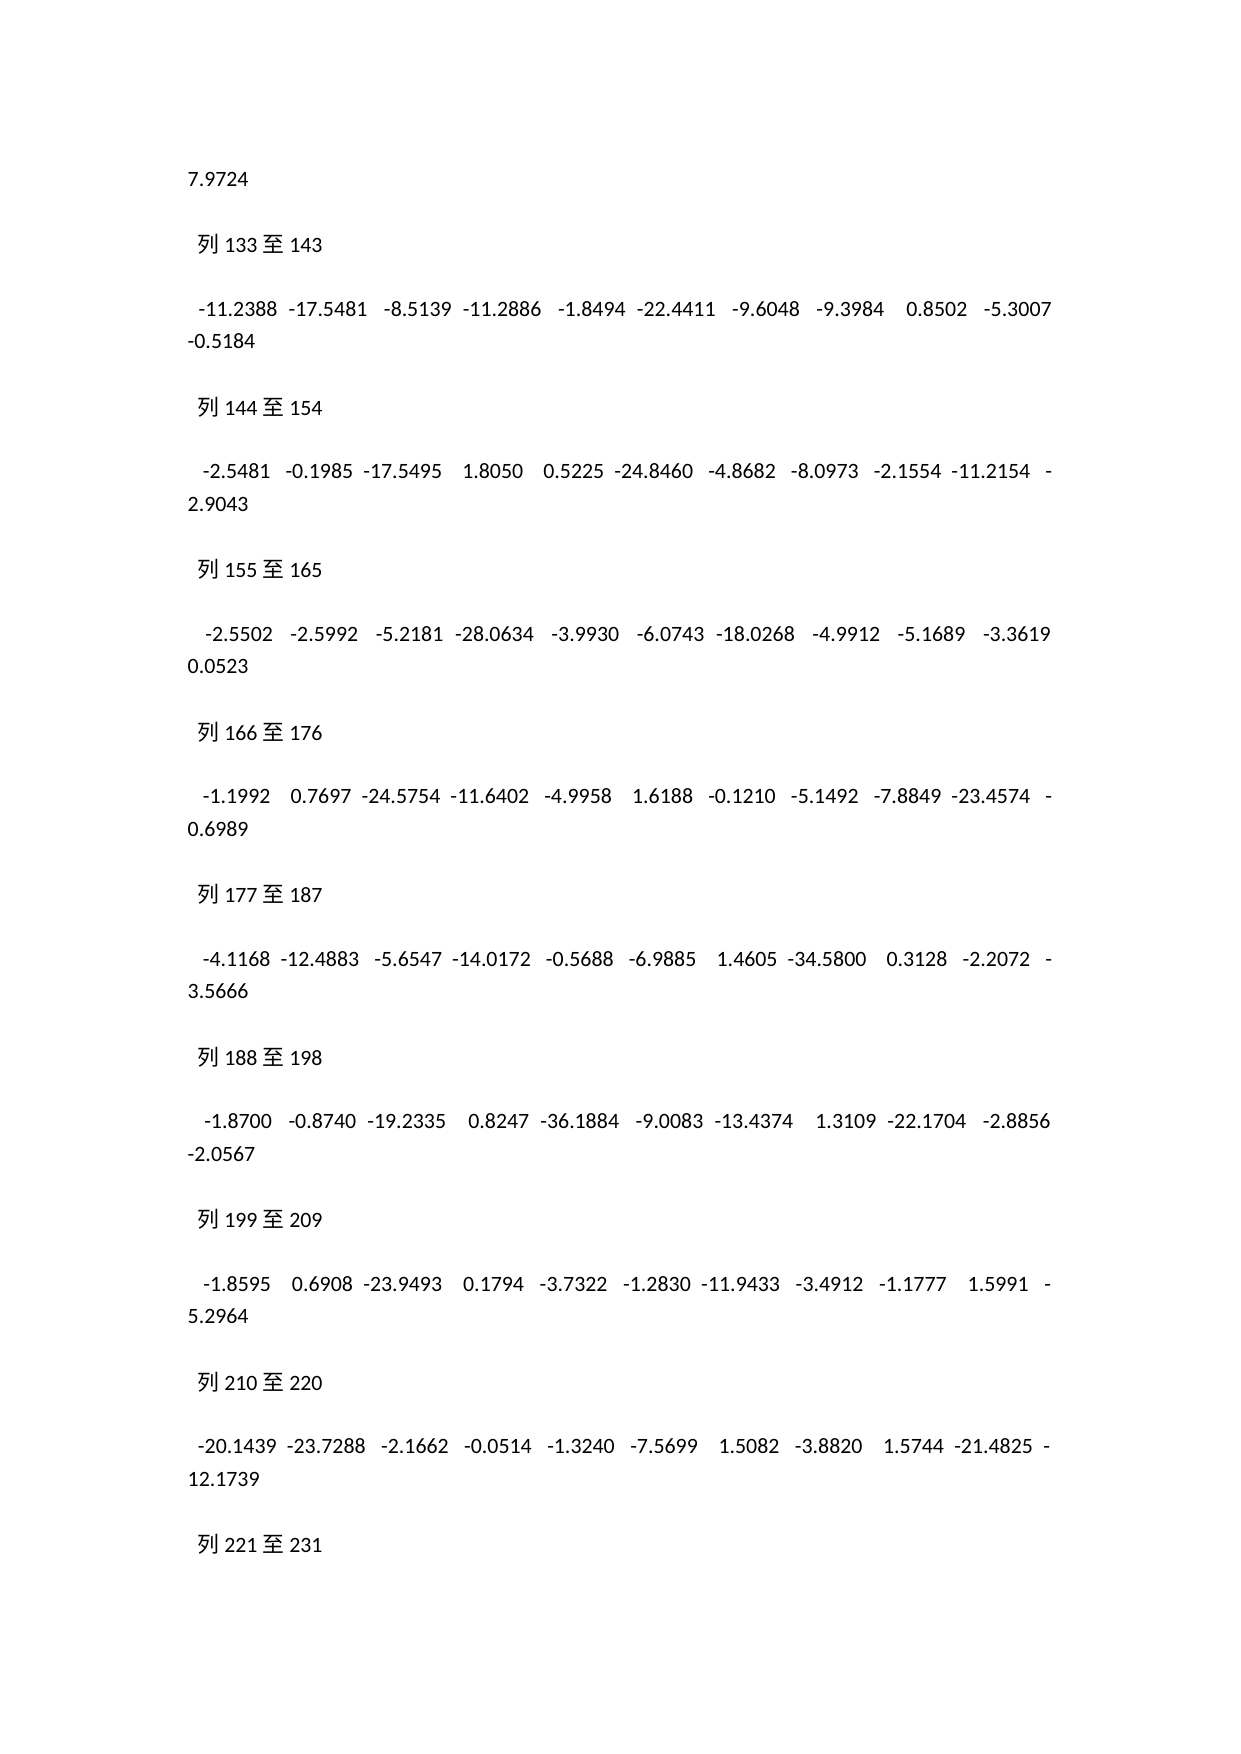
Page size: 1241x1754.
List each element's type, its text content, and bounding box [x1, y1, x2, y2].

text -11.2388 -17.5481 -8.5139 -11.2886 -1.8494 -22.4411 -9.6048 -9.3984 0.8502 -5.3007 -0.5184 [187, 292, 1053, 357]
text -2.5502 -2.5992 -5.2181 -28.0634 -3.9930 -6.0743 -18.0268 -4.9912 -5.1689 -3.3619 0.0523 [187, 617, 1053, 682]
text -1.8595 0.6908 -23.9493 0.1794 -3.7322 -1.2830 -11.9433 -3.4912 -1.1777 1.5991 -5.2964 [187, 1267, 1053, 1332]
text 列 166 至 176 [187, 714, 1053, 747]
text -20.1439 -23.7288 -2.1662 -0.0514 -1.3240 -7.5699 1.5082 -3.8820 1.5744 -21.4825 -12.1739 [187, 1429, 1053, 1494]
text 列 199 至 209 [187, 1202, 1053, 1234]
text 列 177 至 187 [187, 877, 1053, 909]
text -2.5481 -0.1985 -17.5495 1.8050 0.5225 -24.8460 -4.8682 -8.0973 -2.1554 -11.2154 -2.9043 [187, 454, 1053, 519]
text 列 188 至 198 [187, 1039, 1053, 1072]
text -1.1992 0.7697 -24.5754 -11.6402 -4.9958 1.6188 -0.1210 -5.1492 -7.8849 -23.4574 -0.6989 [187, 779, 1053, 844]
text 列 210 至 220 [187, 1364, 1053, 1397]
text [187, 162, 1053, 194]
text -4.1168 -12.4883 -5.6547 -14.0172 -0.5688 -6.9885 1.4605 -34.5800 0.3128 -2.2072 -3.5666 [187, 942, 1053, 1007]
text 列 144 至 154 [187, 389, 1053, 422]
text 列 155 至 165 [187, 552, 1053, 584]
text 列 133 至 143 [187, 227, 1053, 259]
text 列 221 至 231 [187, 1527, 1053, 1559]
text -1.8700 -0.8740 -19.2335 0.8247 -36.1884 -9.0083 -13.4374 1.3109 -22.1704 -2.8856 -2.0567 [187, 1104, 1053, 1169]
